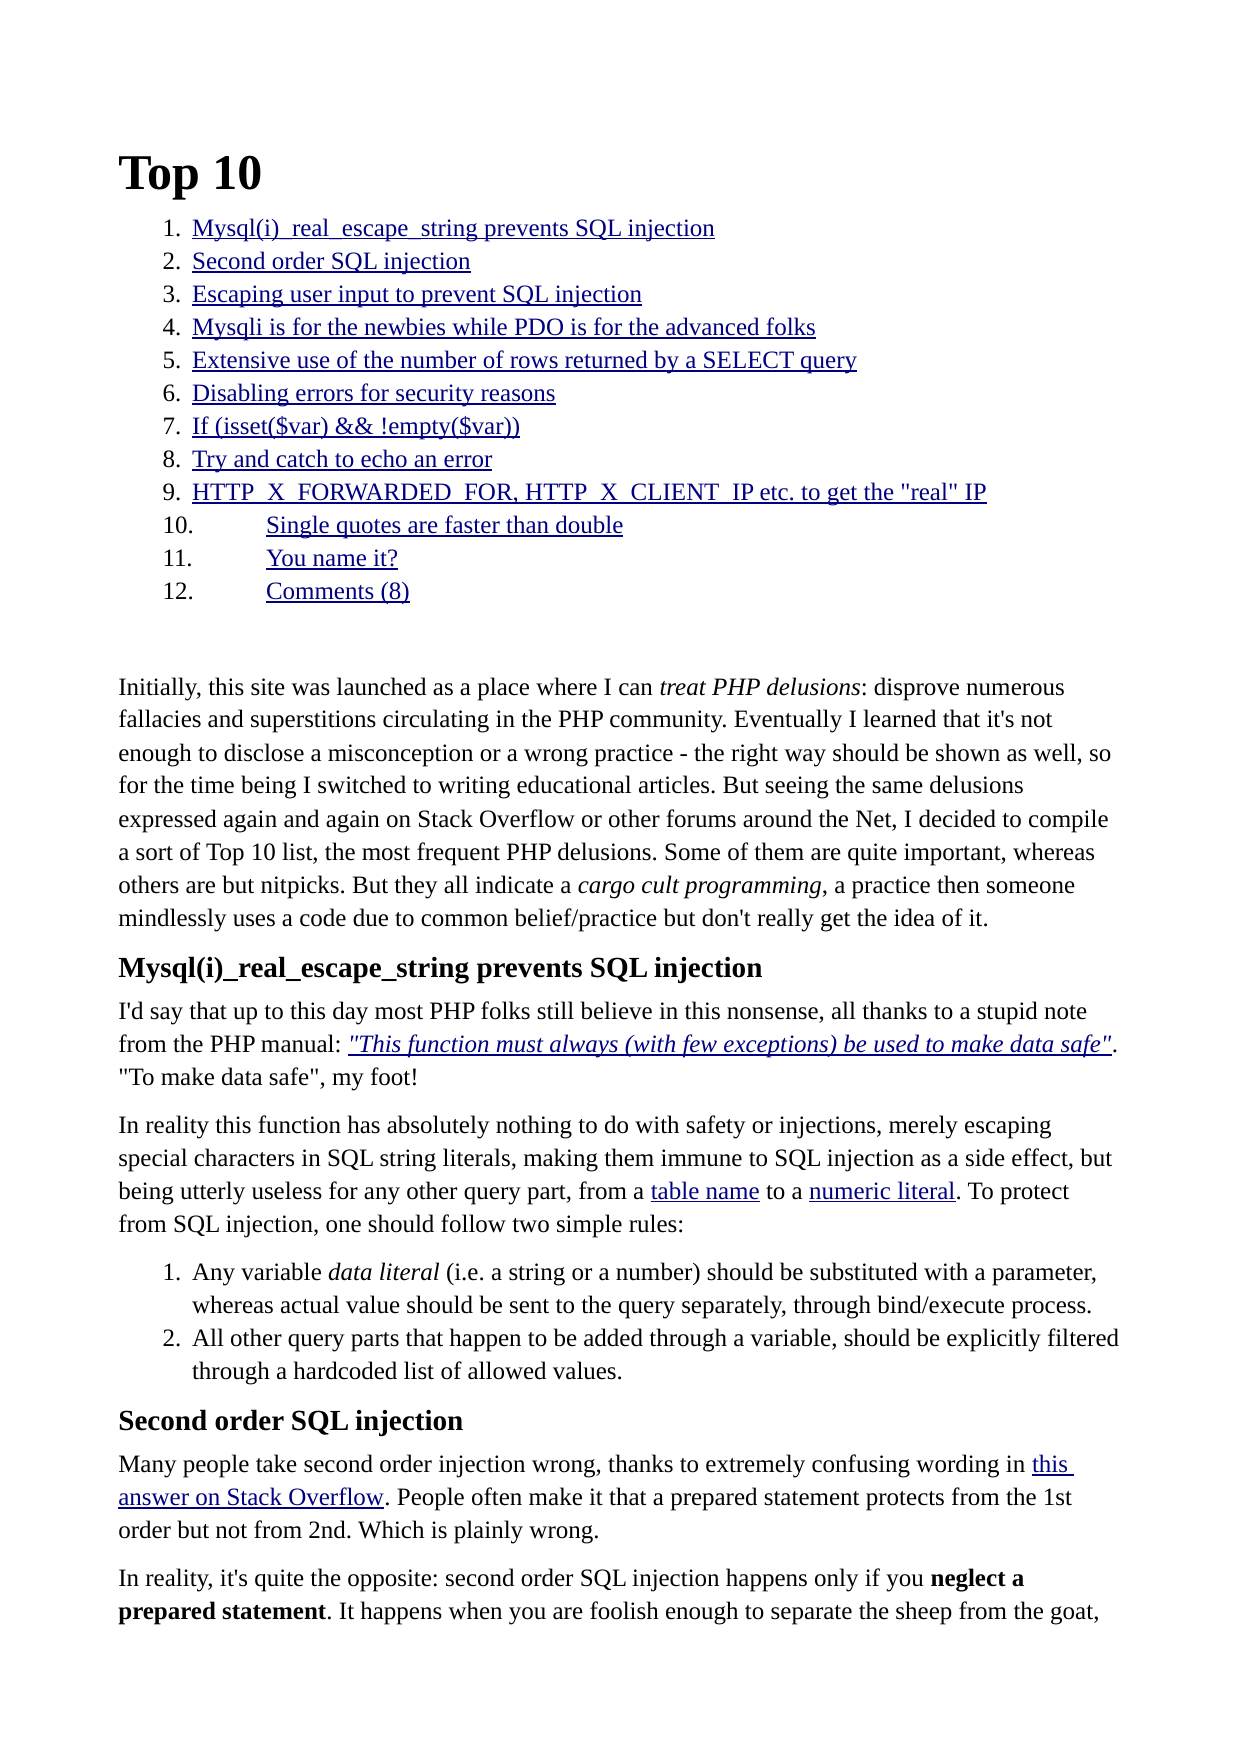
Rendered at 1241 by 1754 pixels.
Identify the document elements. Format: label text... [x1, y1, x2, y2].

text Many people take second order injection wrong, thanks to extremely confusing wording in this answer on Stack Overflow. People often make it that a prepared statement protects from the 1st order but not from 2nd. Which is plainly wrong. [118, 1449, 1122, 1544]
list If (isset($var) && !empty($var)) [162, 411, 1122, 440]
text In reality this function has absolutely nothing to do with safety or injections, merely escaping special characters in SQL string literals, making them immune to SQL injection as a side effect, but being utterly useless for any other query part, from a table name to a numeric literal. To protect from SQL injection, one should follow two simple rules: [118, 1110, 1122, 1238]
text Initially, this site was launched as a place where I can treat PHP delusions: disprove numerous fallacies and superstitions circulating in the PHP community. Eventually I learned that it's not enough to disclose a misconception or a wrong practice - the right way should be shown as well, so for the time being I switched to writing educational articles. But seeing the same delusions expressed again and again on Stack Overflow or other forums around the Net, I decided to compile a sort of Top 10 list, the most frequent PHP delusions. Some of them are quite important, whereas others are but nitpicks. But they all indicate a cargo cult programming, a practice then someone mindlessly uses a code due to common belief/practice but don't really get the idea of it. [118, 672, 1122, 931]
list Comments (8) [162, 576, 1122, 605]
text I'd say that up to this day most PHP folks still believe in this nonsense, all thanks to a stupid note from the PHP manual: "This function must always (with few exceptions) be used to make data safe". "To make data safe", my foot! [118, 996, 1122, 1091]
subtitle Second order SQL injection [118, 1403, 1122, 1437]
subtitle Mysql(i)_real_escape_string prevents SQL injection [118, 950, 1122, 984]
list Second order SQL injection [162, 246, 1122, 275]
subtitle Top 10 [118, 143, 1122, 201]
list HTTP_X_FORWARDED_FOR, HTTP_X_CLIENT_IP etc. to get the "real" IP [162, 477, 1122, 506]
list Disabling errors for security reasons [162, 378, 1122, 407]
list Any variable data literal (i.e. a string or a number) should be substituted with a parameter, whereas actual value should be sent to the query separately, through bind/execute process. [162, 1257, 1122, 1318]
list Extensive use of the number of rows returned by a SELECT query [162, 345, 1122, 374]
list Single quotes are faster than double [162, 510, 1122, 539]
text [118, 1563, 1122, 1625]
list You name it? [162, 543, 1122, 572]
list Mysql(i)_real_escape_string prevents SQL injection [162, 213, 1122, 242]
list Escaping user input to prevent SQL injection [162, 279, 1122, 308]
list Mysqli is for the newbies while PDO is for the advanced folks [162, 312, 1122, 341]
list Try and catch to echo an error [162, 444, 1122, 473]
list All other query parts that happen to be added through a variable, should be explicitly filtered through a hardcoded list of allowed values. [162, 1323, 1122, 1384]
